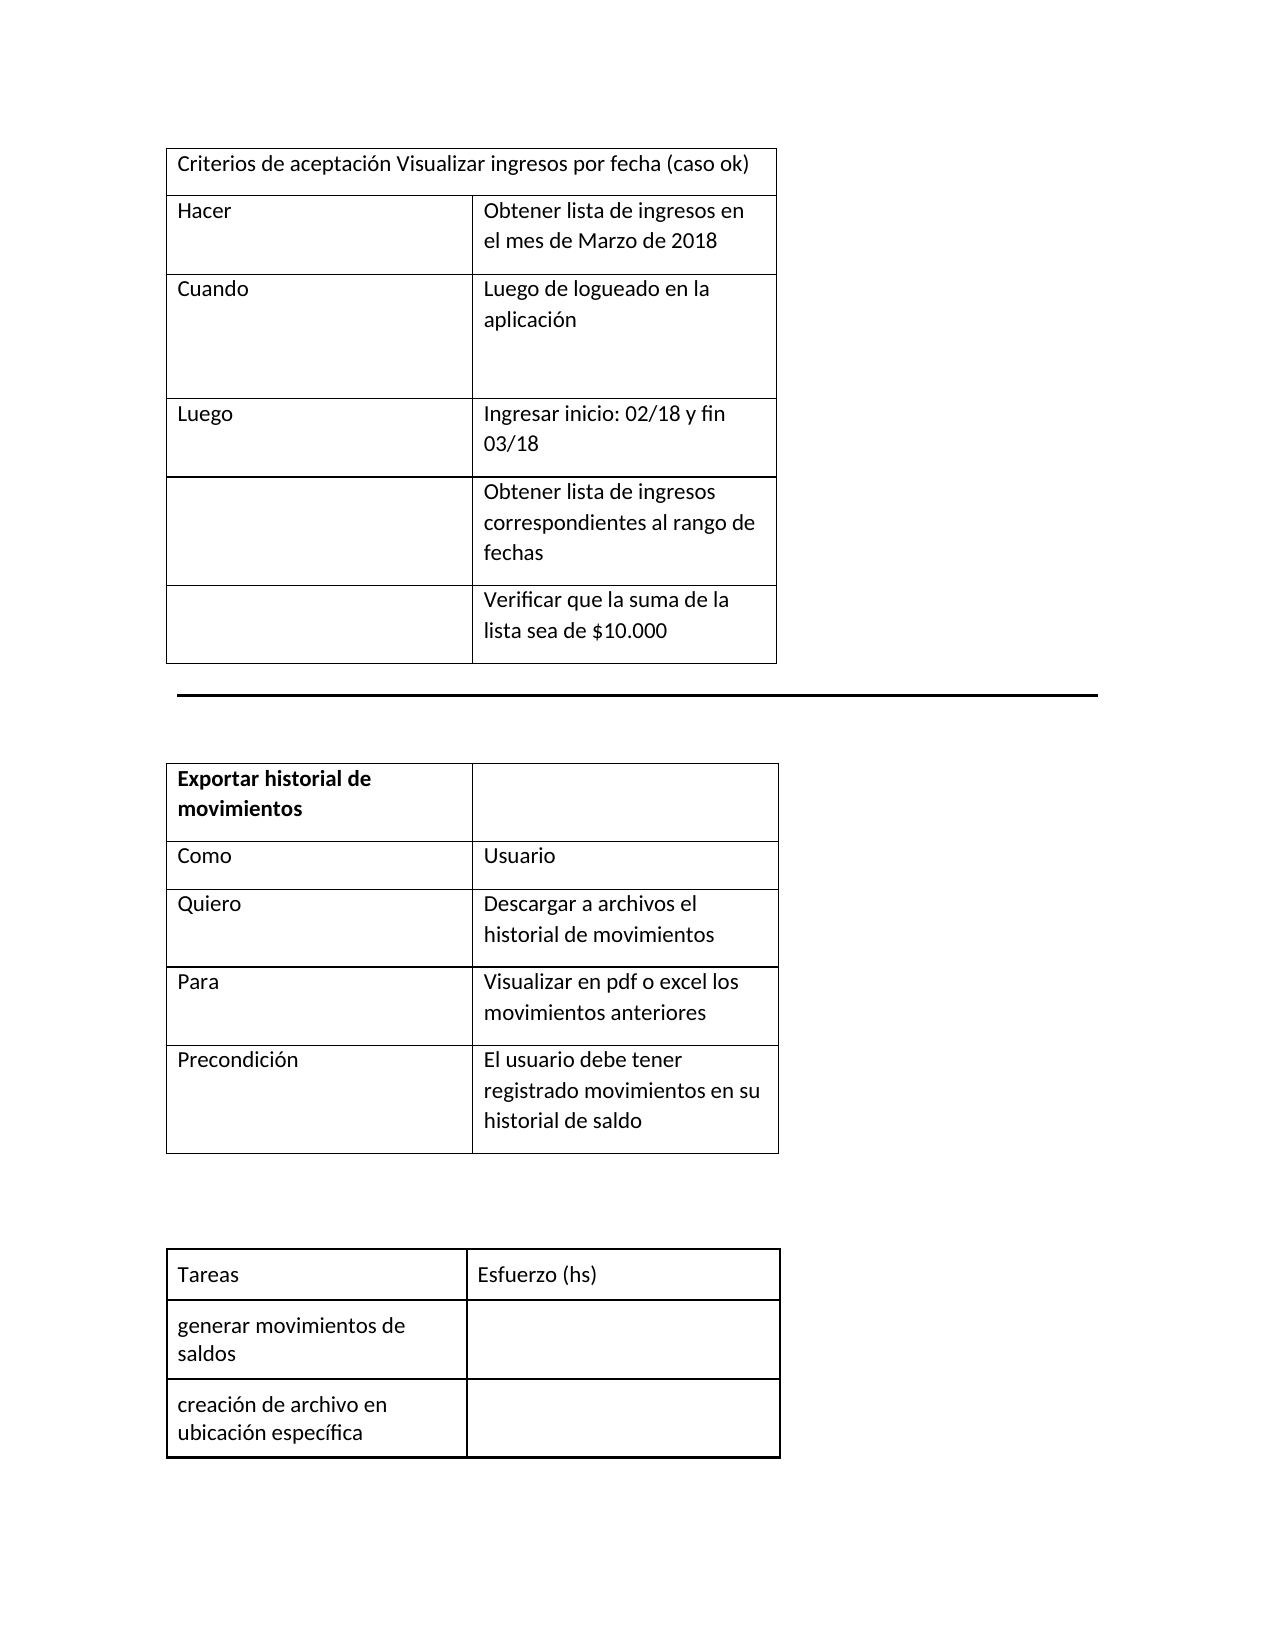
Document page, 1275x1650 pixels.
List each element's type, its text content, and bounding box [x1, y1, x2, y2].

table_cell generar movimientos de saldos [168, 1301, 466, 1377]
table_cell [468, 1301, 779, 1377]
table_cell Obtener lista de ingresos en el mes de Marzo de 2018 [473, 196, 776, 273]
table_cell Como [167, 842, 472, 888]
table_cell Descargar a archivos el historial de movimientos [473, 890, 778, 966]
table_header Esfuerzo (hs) [468, 1250, 779, 1298]
table_cell Obtener lista de ingresos correspondientes al rango de fechas [473, 478, 776, 584]
table_cell Luego [167, 399, 472, 476]
table_cell Ingresar inicio: 02/18 y fin 03/18 [473, 399, 776, 476]
table_cell Luego de logueado en la aplicación [473, 275, 776, 398]
table_cell creación de archivo en ubicación específica [168, 1380, 466, 1456]
table_cell [167, 478, 472, 584]
table_cell Precondición [167, 1046, 472, 1153]
table_cell Usuario [473, 842, 778, 888]
table_header Tareas [168, 1250, 466, 1298]
table_cell Cuando [167, 275, 472, 398]
table_cell Verificar que la suma de la lista sea de $10.000 [473, 586, 776, 663]
table_cell Visualizar en pdf o excel los movimientos anteriores [473, 968, 778, 1044]
table_cell [468, 1380, 779, 1456]
table_cell [167, 586, 472, 663]
table_header Exportar historial de movimientos [167, 764, 472, 841]
table_header Criterios de aceptación Visualizar ingresos por fecha (caso ok) [167, 149, 776, 195]
table_cell Quiero [167, 890, 472, 966]
table_cell Hacer [167, 196, 472, 273]
table_header [473, 764, 778, 841]
table_cell El usuario debe tener registrado movimientos en su historial de saldo [473, 1046, 778, 1153]
table_cell Para [167, 968, 472, 1044]
